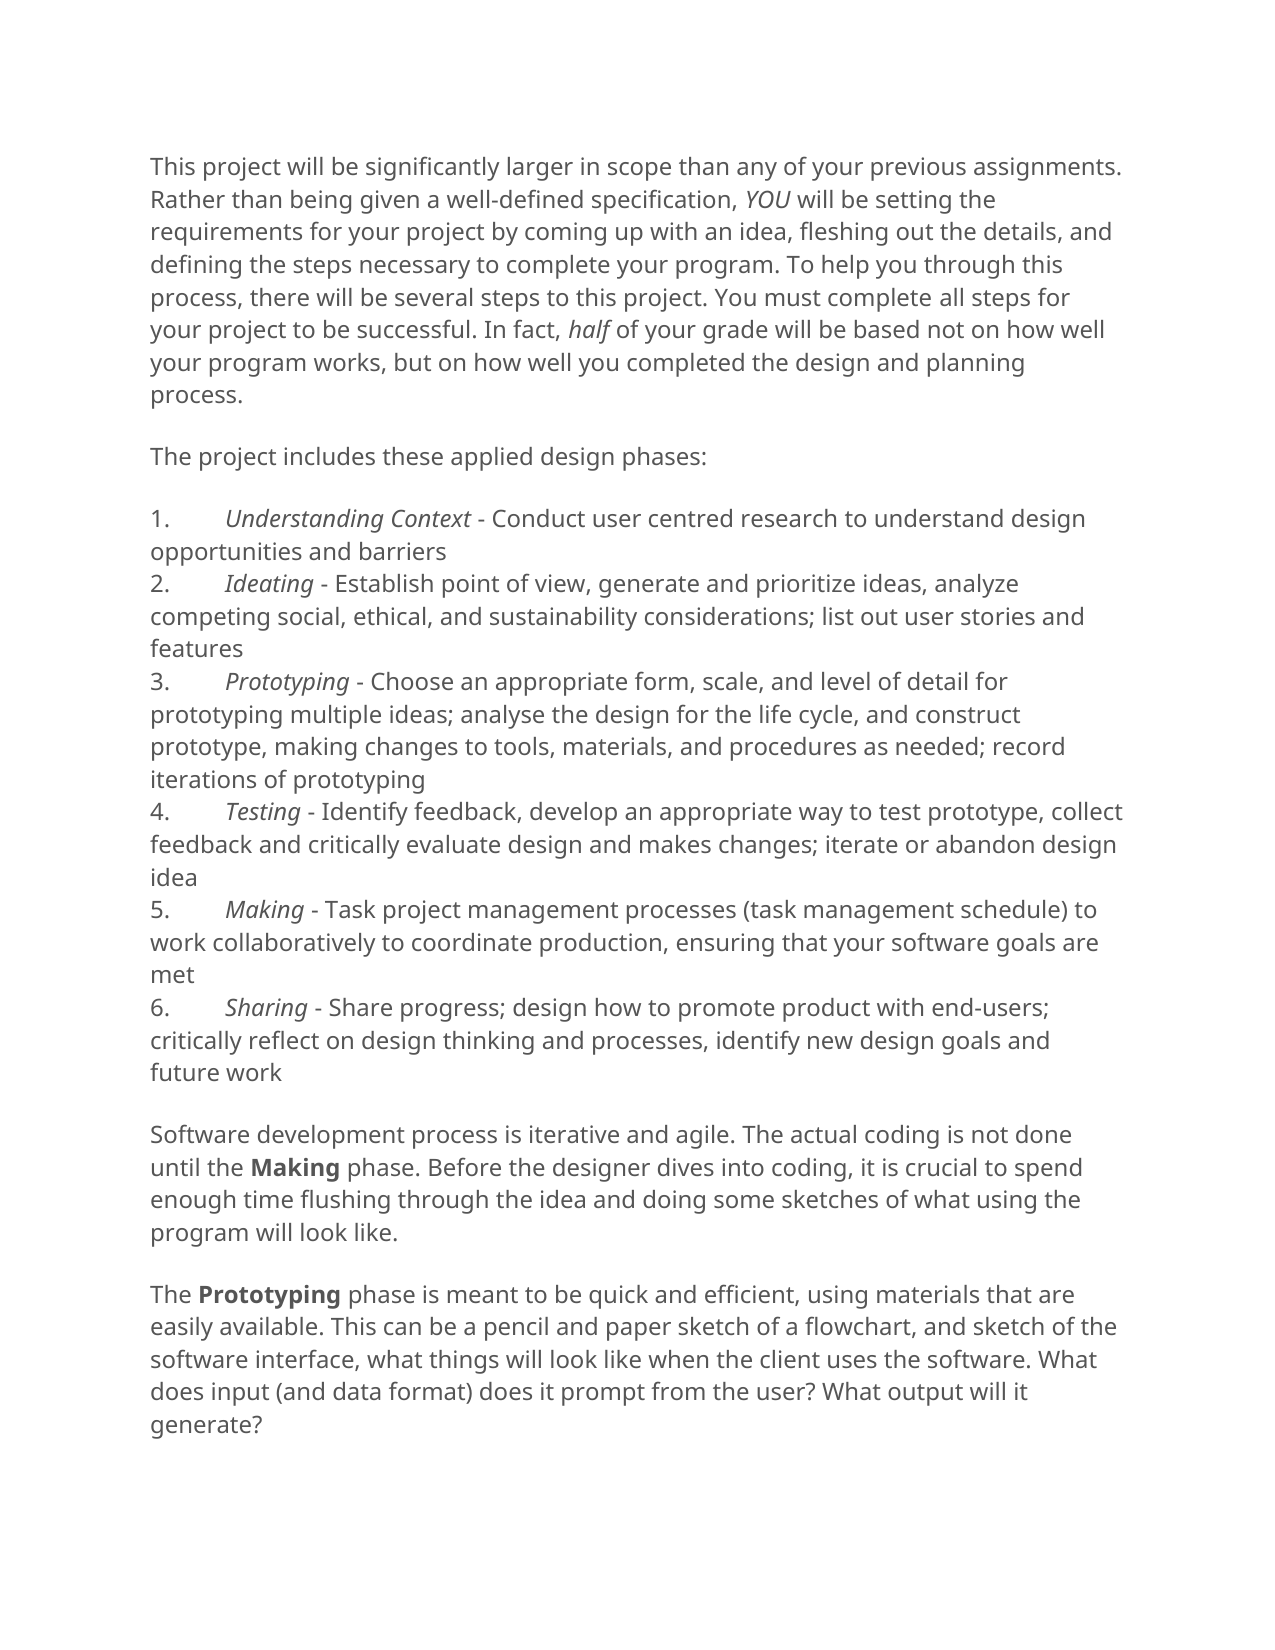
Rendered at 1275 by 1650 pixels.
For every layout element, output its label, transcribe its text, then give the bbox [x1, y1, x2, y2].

list Testing - Identify feedback, develop an appropriate way to test prototype, collect feedback and critically evaluate design and makes changes; iterate or abandon design idea [150, 795, 1125, 893]
list Understanding Context - Conduct user centred research to understand design opportunities and barriers [150, 502, 1125, 567]
list Ideating - Establish point of view, generate and prioritize ideas, analyze competing social, ethical, and sustainability considerations; list out user stories and features [150, 567, 1125, 665]
list Prototyping - Choose an appropriate form, scale, and level of detail for prototyping multiple ideas; analyse the design for the life cycle, and construct prototype, making changes to tools, materials, and procedures as needed; record iterations of prototyping [150, 665, 1125, 795]
text This project will be significantly larger in scope than any of your previous assignments. Rather than being given a well-defined specification, YOU will be setting the requirements for your project by coming up with an idea, fleshing out the details, and defining the steps necessary to complete your program. To help you through this process, there will be several steps to this project. You must complete all steps for your project to be successful. In fact, half of your grade will be based not on how well your program works, but on how well you completed the design and planning process. [150, 150, 1125, 411]
text The project includes these applied design phases: [150, 440, 1125, 473]
text The Prototyping phase is meant to be quick and efficient, using materials that are easily available. This can be a pencil and paper sketch of a flowchart, and sketch of the software interface, what things will look like when the client uses the software. What does input (and data format) does it prompt from the user? What output will it generate? [150, 1277, 1125, 1440]
list Making - Task project management processes (task management schedule) to work collaboratively to coordinate production, ensuring that your software goals are met [150, 893, 1125, 991]
text Software development process is iterative and agile. The actual coding is not done until the Making phase. Before the designer dives into coding, it is crucial to spend enough time flushing through the idea and doing some sketches of what using the program will look like. [150, 1118, 1125, 1248]
list Sharing - Share progress; design how to promote product with end-users; critically reflect on design thinking and processes, identify new design goals and future work [150, 991, 1125, 1089]
